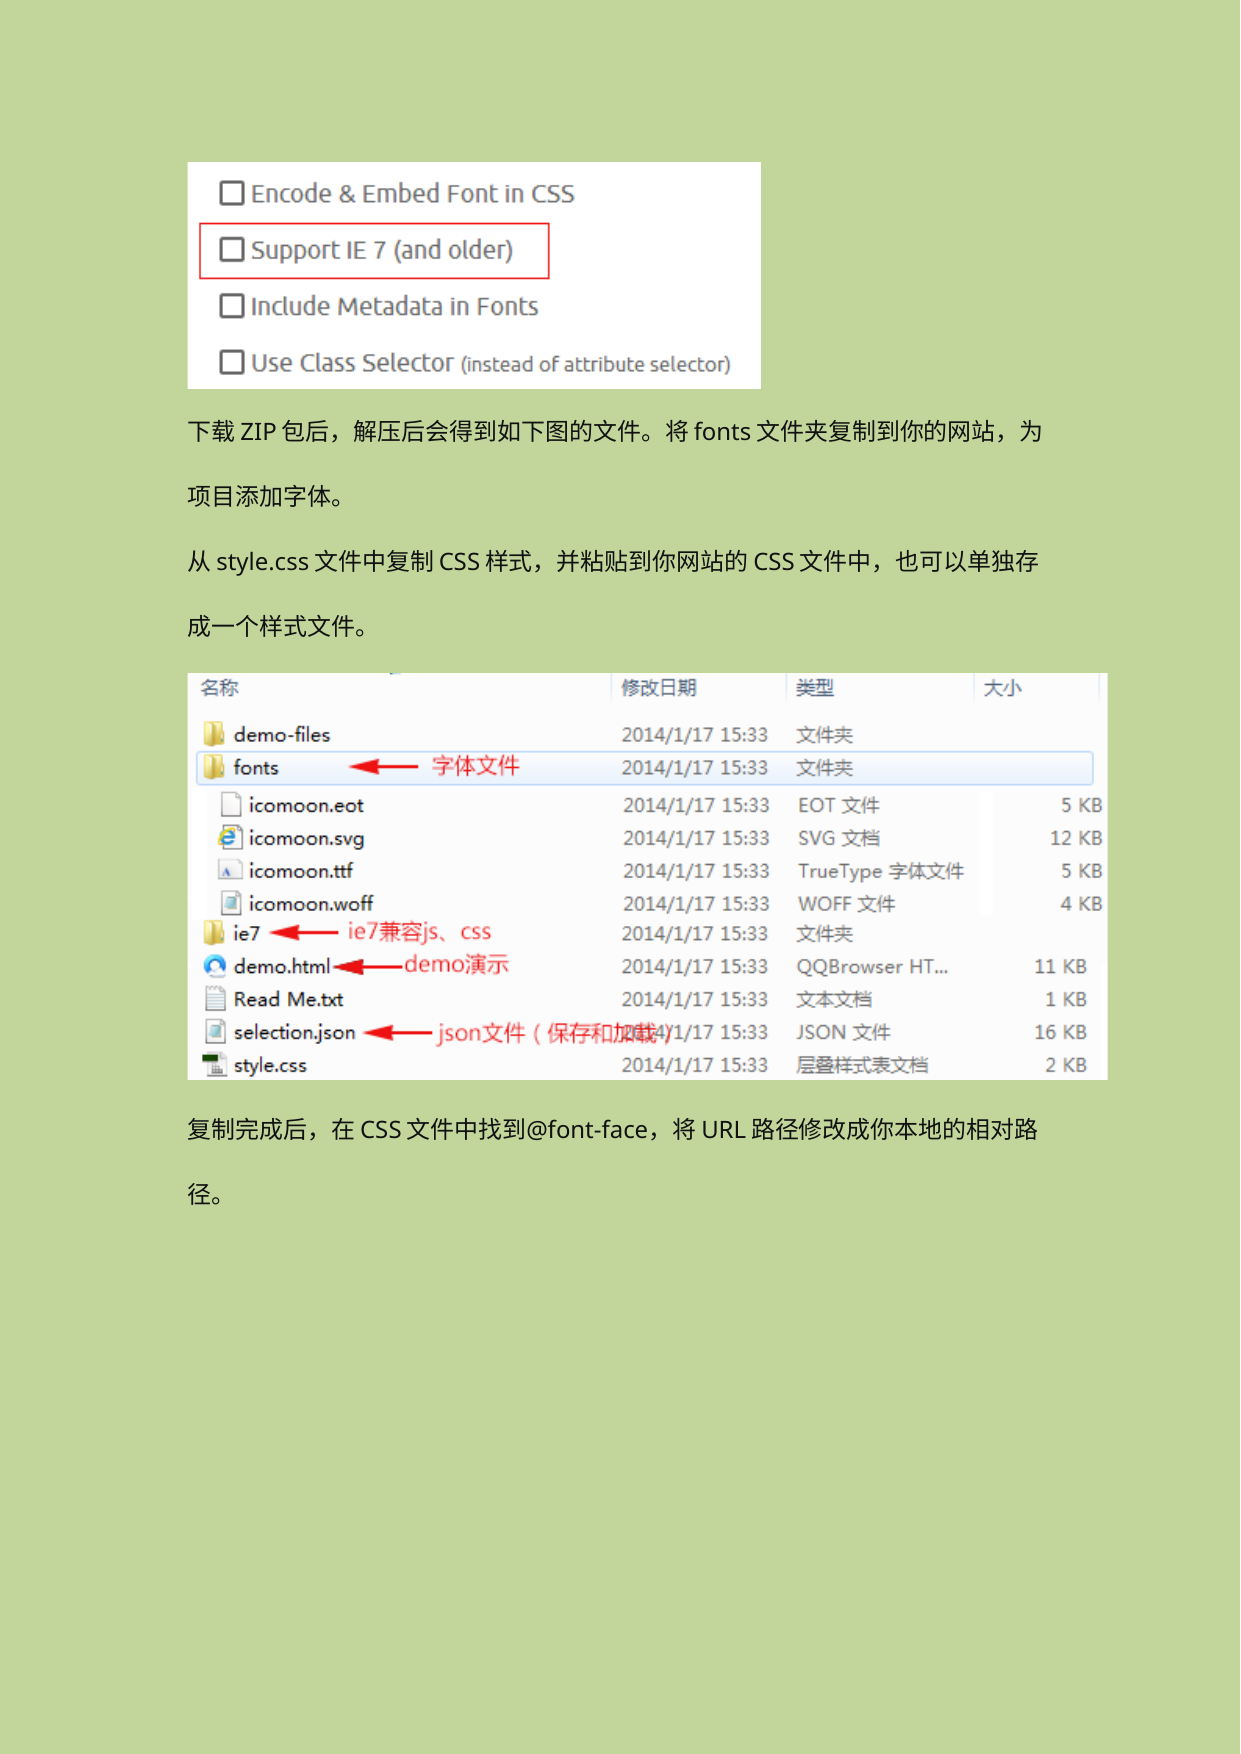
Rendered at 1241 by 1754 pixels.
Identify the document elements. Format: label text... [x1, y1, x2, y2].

text 下载ZIP包后，解压后会得到如下图的文件。将fonts文件夹复制到你的网站，为项目添加字体。 从style.css文件中复制CSS样式，并粘贴到你网站的CSS文件中，也可以单独存成一个样式文件。 [187, 397, 1053, 657]
picture [187, 162, 761, 389]
picture [187, 673, 1108, 1080]
text 复制完成后，在CSS文件中找到@font-face，将URL路径修改成你本地的相对路径。 [187, 1095, 1053, 1225]
